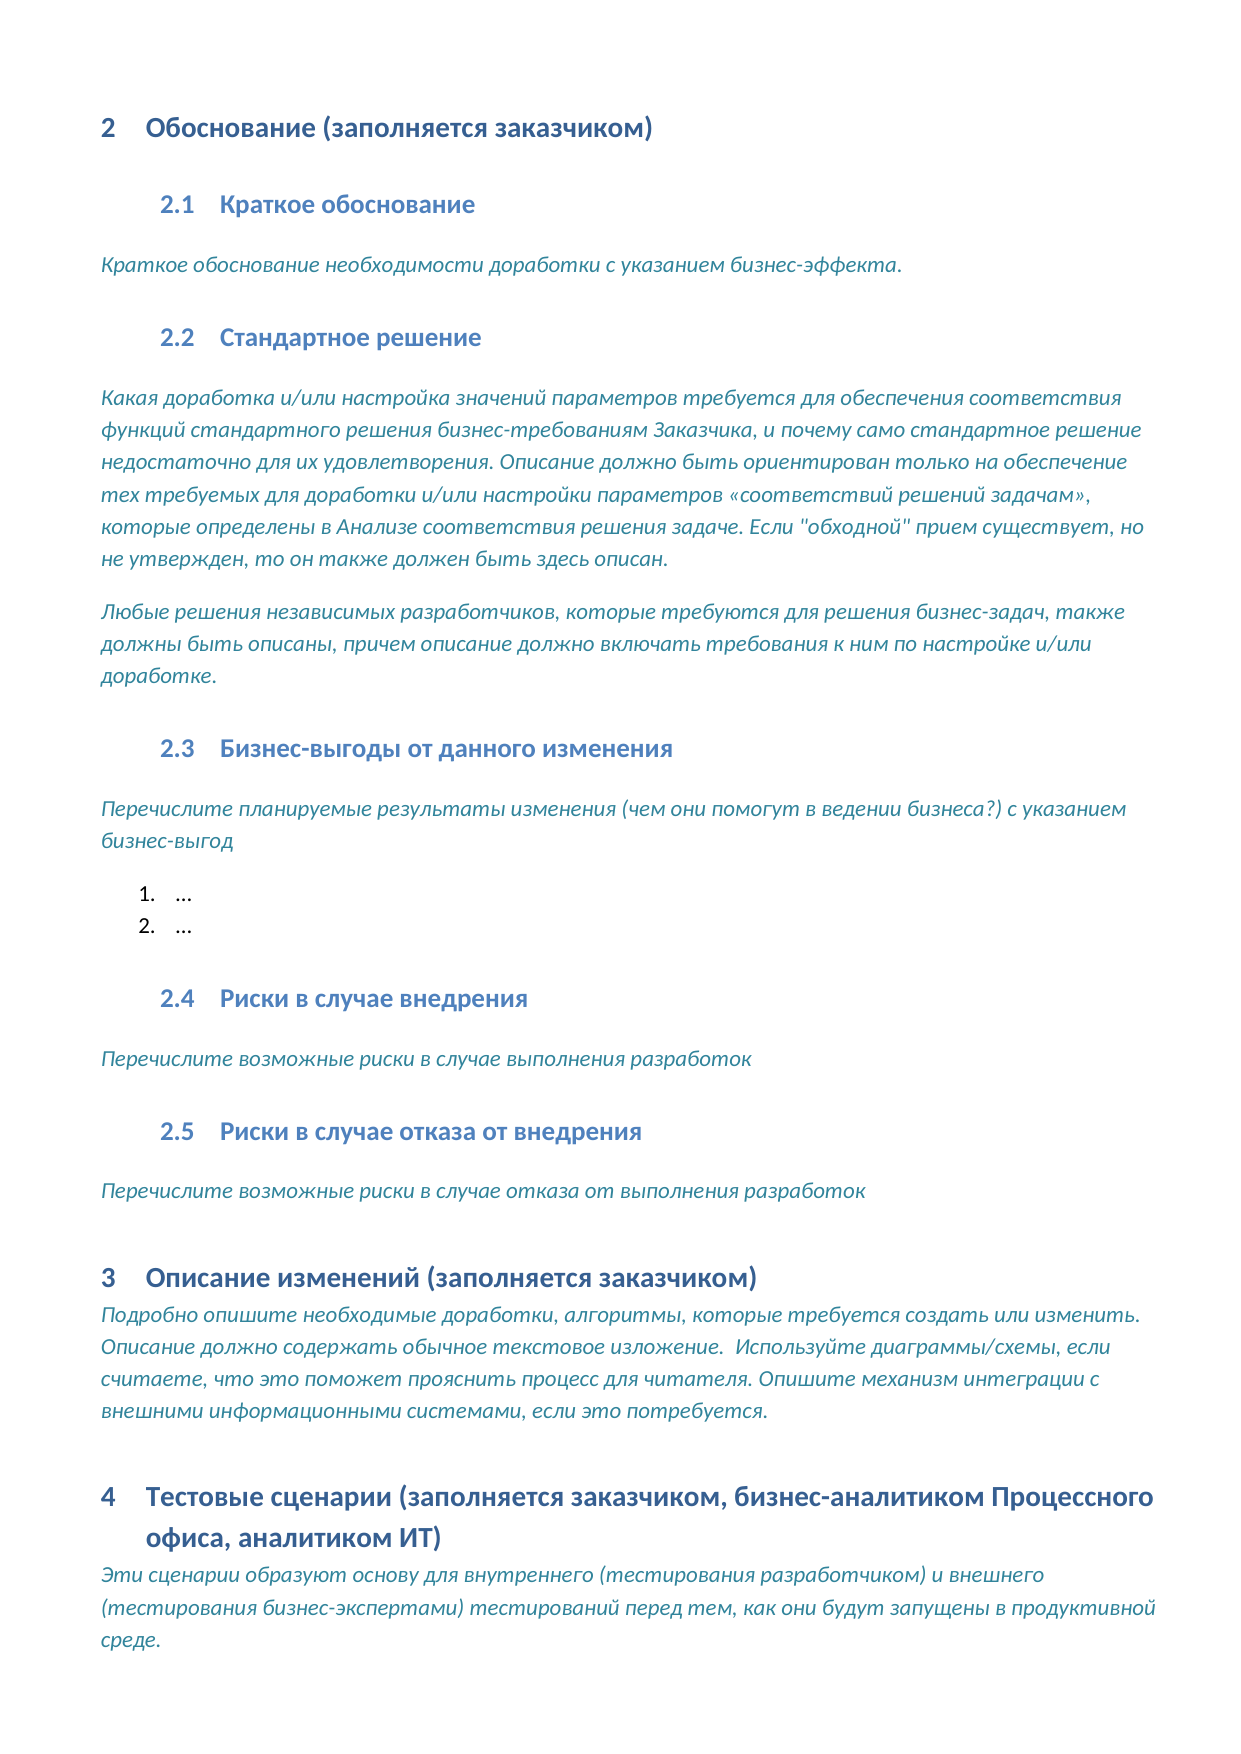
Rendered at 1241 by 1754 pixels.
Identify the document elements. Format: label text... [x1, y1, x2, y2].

subtitle Стандартное решение [160, 320, 1165, 353]
subtitle Риски в случае отказа от внедрения [160, 1114, 1165, 1147]
subtitle Тестовые сценарии (заполняется заказчиком, бизнес-аналитиком Процессного офиса, аналитиком ИТ) [101, 1478, 1165, 1555]
text Эти сценарии образуют основу для внутреннего (тестирования разработчиком) и внешнего (тестирования бизнес-экспертами) тестирований перед тем, как они будут запущены в продуктивной среде. [101, 1560, 1165, 1653]
text Подробно опишите необходимые доработки, алгоритмы, которые требуется создать или изменить. Описание должно содержать обычное текстовое изложение. Используйте диаграммы/схемы, если считаете, что это поможет прояснить процесс для читателя. Опишите механизм интеграции с внешними информационными системами, если это потребуется. [101, 1300, 1165, 1424]
subtitle Краткое обоснование [160, 188, 1165, 221]
subtitle Описание изменений (заполняется заказчиком) [101, 1259, 1165, 1294]
list … [138, 879, 1165, 907]
subtitle Риски в случае внедрения [160, 981, 1165, 1014]
subtitle Бизнес-выгоды от данного изменения [160, 731, 1165, 764]
text Какая доработка и/или настройка значений параметров требуется для обеспечения соответствия функций стандартного решения бизнес-требованиям Заказчика, и почему само стандартное решение недостаточно для их удовлетворения. Описание должно быть ориентирован только на обеспечение тех требуемых для доработки и/или настройки параметров «соответствий решений задачам», которые определены в Анализе соответствия решения задаче. Если "обходной" прием существует, но не утвержден, то он также должен быть здесь описан. [101, 383, 1165, 572]
text Перечислите планируемые результаты изменения (чем они помогут в ведении бизнеса?) с указанием бизнес-выгод [101, 794, 1165, 854]
text Перечислите возможные риски в случае отказа от выполнения разработок [101, 1177, 1165, 1205]
text Любые решения независимых разработчиков, которые требуются для решения бизнес-задач, также должны быть описаны, причем описание должно включать требования к ним по настройке и/или доработке. [101, 597, 1165, 689]
subtitle Обоснование (заполняется заказчиком) [101, 109, 1165, 145]
text Краткое обоснование необходимости доработки с указанием бизнес-эффекта. [101, 251, 1165, 278]
list … [138, 911, 1165, 939]
text Перечислите возможные риски в случае выполнения разработок [101, 1044, 1165, 1072]
